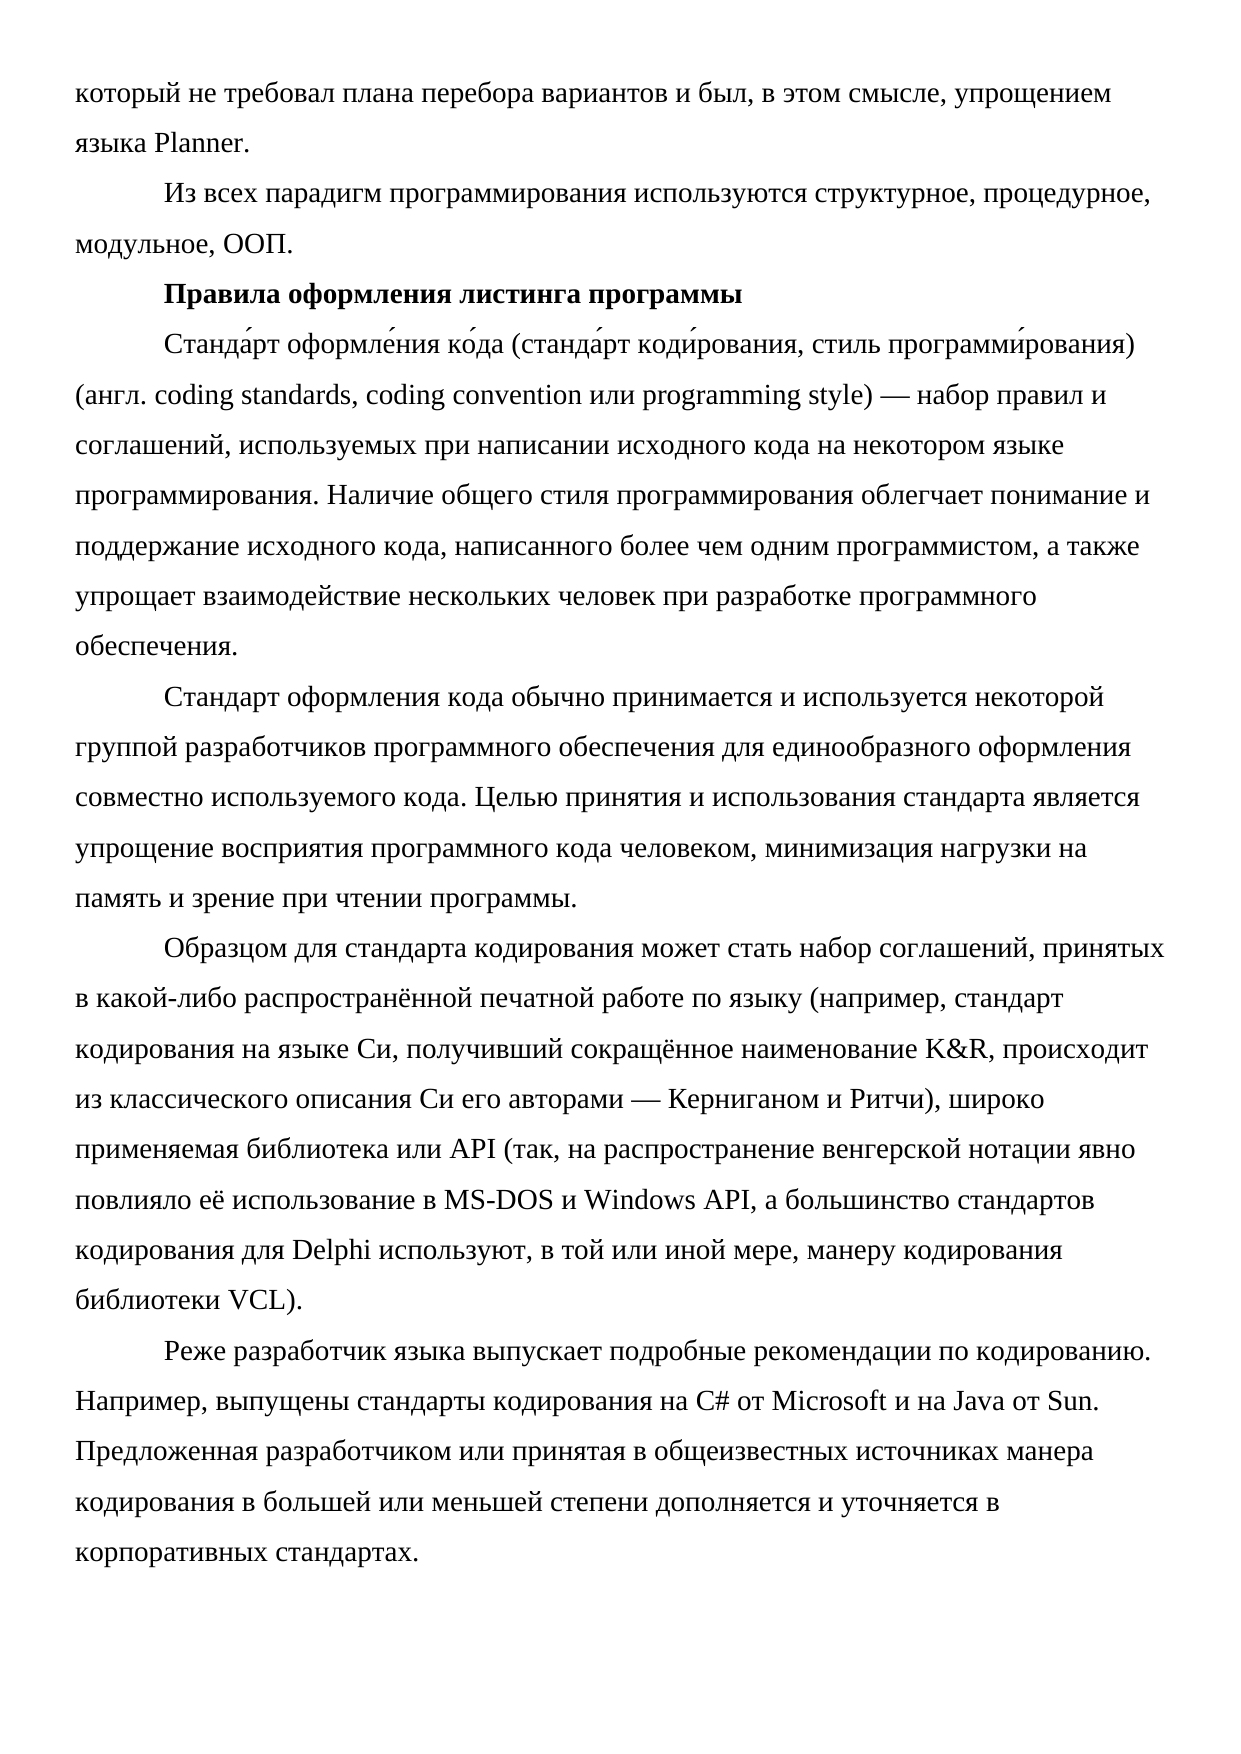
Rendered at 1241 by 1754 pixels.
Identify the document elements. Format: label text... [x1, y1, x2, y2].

text Реже разработчик языка выпускает подробные рекомендации по кодированию. Например, выпущены стандарты кодирования на C# от Microsoft и на Java от Sun. Предложенная разработчиком или принятая в общеизвестных источниках манера кодирования в большей или меньшей степени дополняется и уточняется в корпоративных стандартах. [75, 1333, 1165, 1568]
text Образцом для стандарта кодирования может стать набор соглашений, принятых в какой-либо распространённой печатной работе по языку (например, стандарт кодирования на языке Си, получивший сокращённое наименование K&R, происходит из классического описания Си его авторами — Керниганом и Ритчи), широко применяемая библиотека или API (так, на распространение венгерской нотации явно повлияло её использование в MS-DOS и Windows API, а большинство стандартов кодирования для Delphi используют, в той или иной мере, манеру кодирования библиотеки VCL). [75, 930, 1165, 1316]
text Станда́рт оформле́ния ко́да (станда́рт коди́рования, стиль программи́рования) (англ. coding standards, coding convention или programming style) — набор правил и соглашений, используемых при написании исходного кода на некотором языке программирования. Наличие общего стиля программирования облегчает понимание и поддержание исходного кода, написанного более чем одним программистом, а также упрощает взаимодействие нескольких человек при разработке программного обеспечения. [75, 327, 1165, 662]
text Стандарт оформления кода обычно принимается и используется некоторой группой разработчиков программного обеспечения для единообразного оформления совместно используемого кода. Целью принятия и использования стандарта является упрощение восприятия программного кода человеком, минимизация нагрузки на память и зрение при чтении программы. [75, 679, 1165, 913]
text Правила оформления листинга программы [75, 276, 1165, 310]
text Из всех парадигм программирования используются структурное, процедурное, модульное, ООП. [75, 176, 1165, 259]
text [75, 75, 1165, 159]
